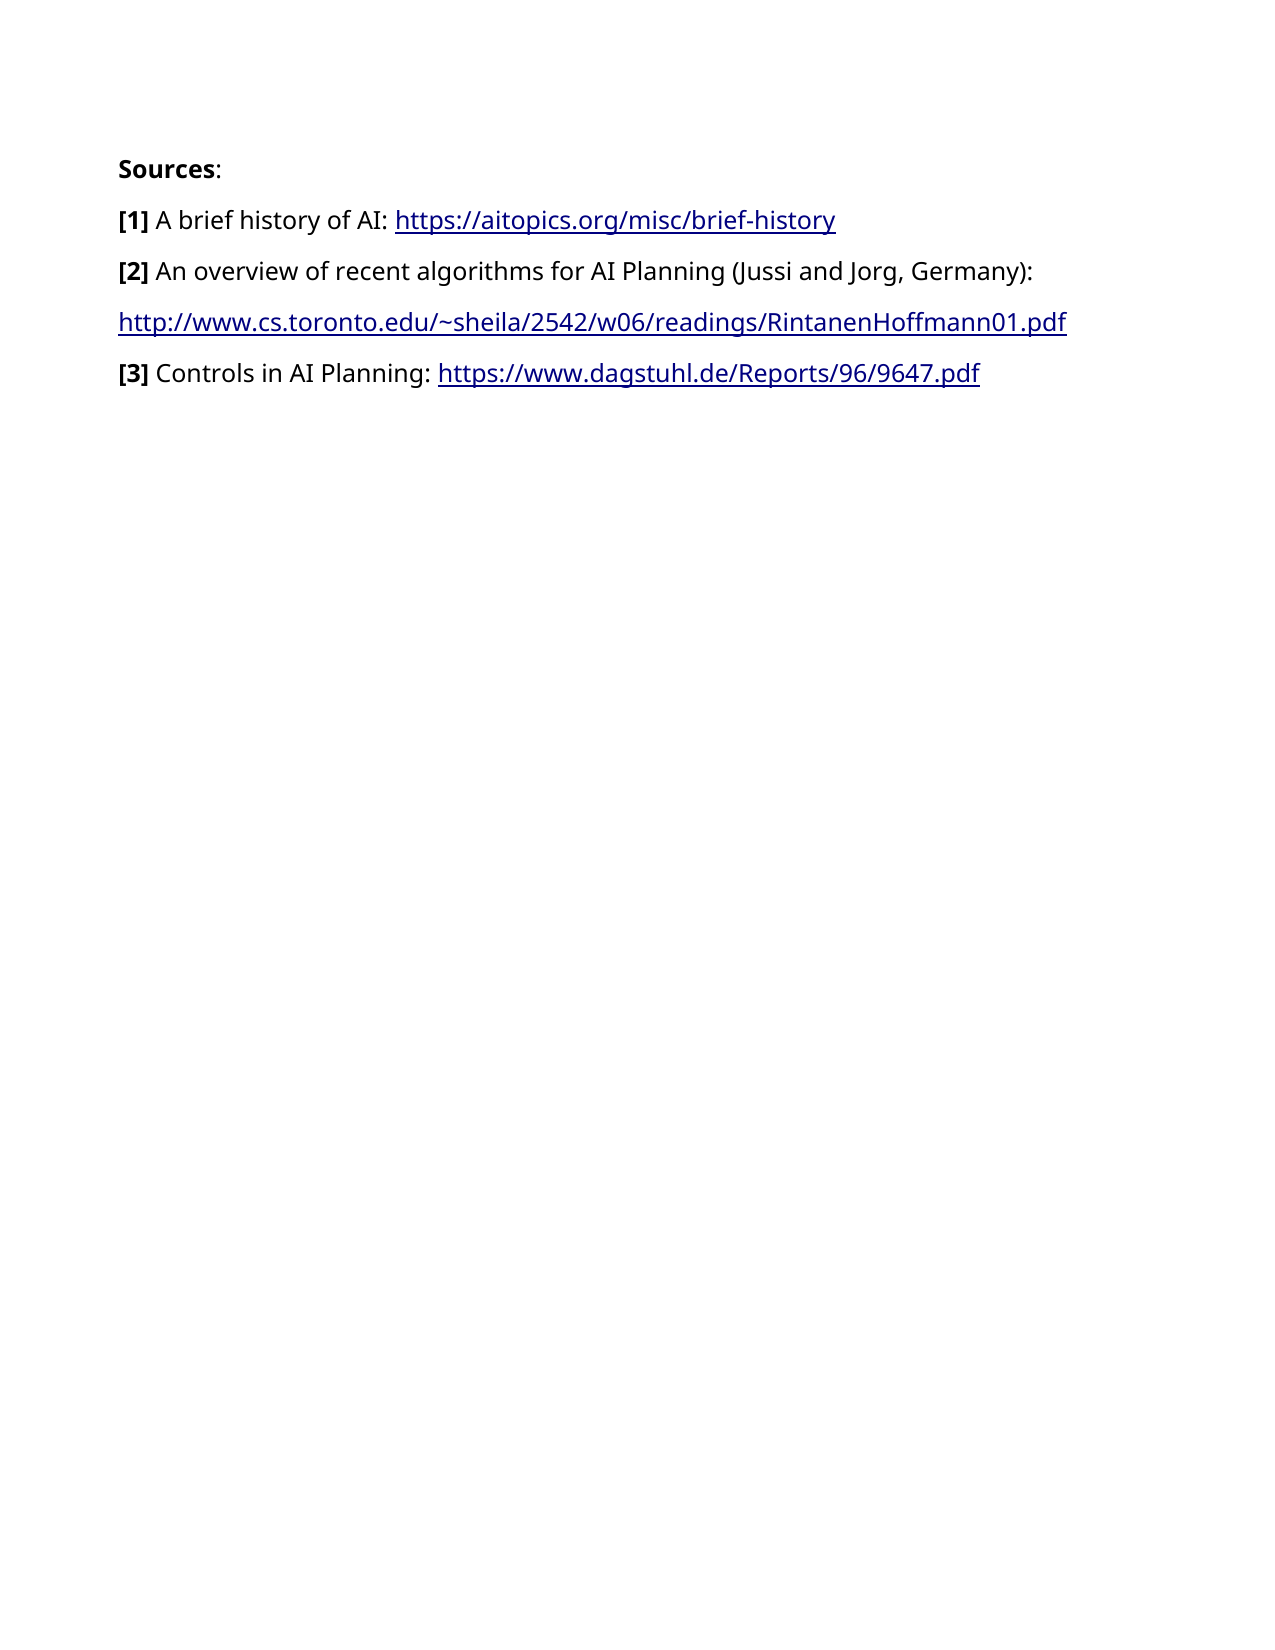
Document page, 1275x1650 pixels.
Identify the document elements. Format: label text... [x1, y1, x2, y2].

text [1] A brief history of AI: https://aitopics.org/misc/brief-history [118, 203, 1157, 237]
text Sources: [118, 152, 1157, 186]
text [2] An overview of recent algorithms for AI Planning (Jussi and Jorg, Germany): http://www.cs.toronto.edu/~sheila/2542/w06/readings/RintanenHoffmann01.pdf [118, 254, 1157, 339]
text [3] Controls in AI Planning: https://www.dagstuhl.de/Reports/96/9647.pdf [118, 356, 1157, 390]
